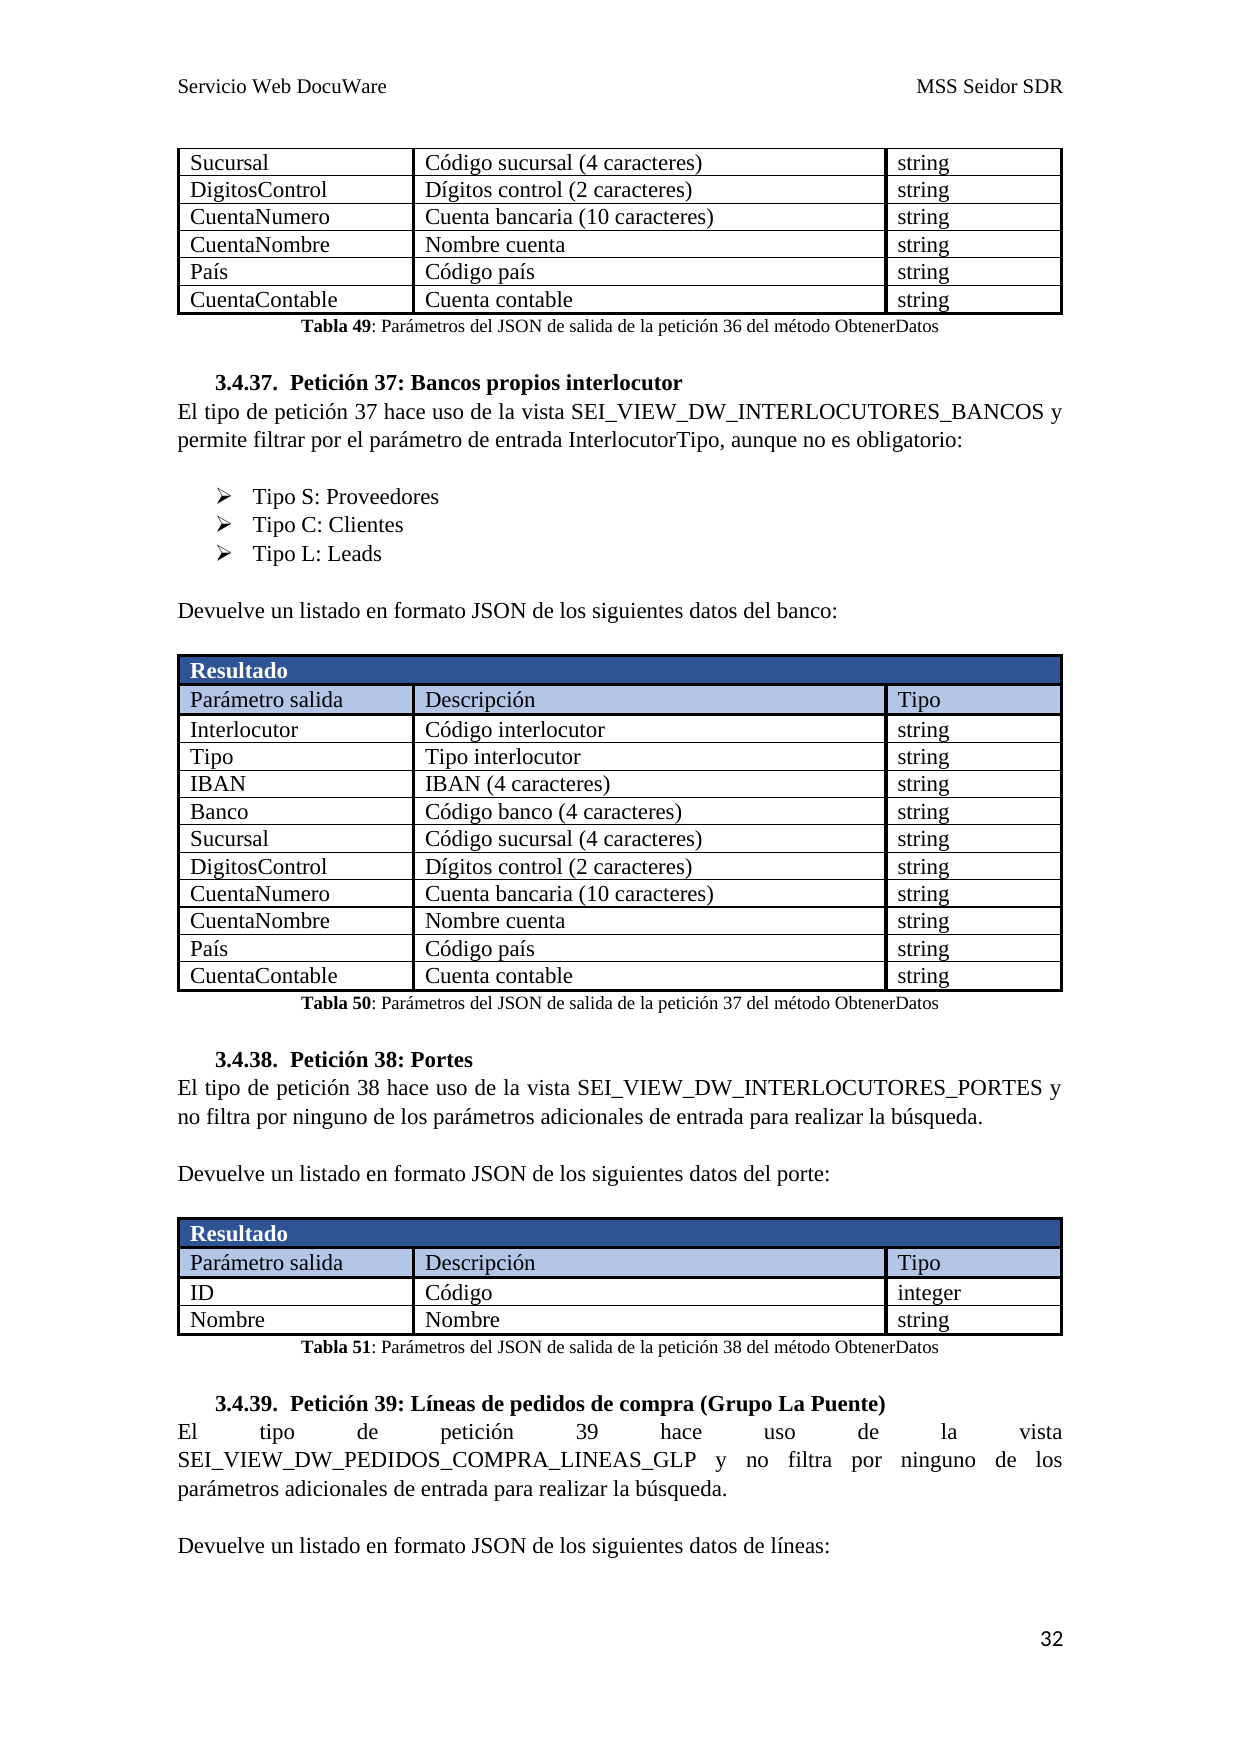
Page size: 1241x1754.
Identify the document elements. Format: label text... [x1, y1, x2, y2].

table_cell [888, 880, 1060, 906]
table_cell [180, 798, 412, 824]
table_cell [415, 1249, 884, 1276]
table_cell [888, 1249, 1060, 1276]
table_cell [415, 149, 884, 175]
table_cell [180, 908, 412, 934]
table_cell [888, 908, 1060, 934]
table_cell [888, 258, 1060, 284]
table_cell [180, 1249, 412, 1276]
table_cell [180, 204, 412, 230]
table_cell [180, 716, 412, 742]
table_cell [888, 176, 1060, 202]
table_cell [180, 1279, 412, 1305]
subtitle Petición 39: Líneas de pedidos de compra (Grupo La Puente) [215, 1390, 1063, 1416]
text Devuelve un listado en formato JSON de los siguientes datos de líneas: [177, 1532, 1063, 1558]
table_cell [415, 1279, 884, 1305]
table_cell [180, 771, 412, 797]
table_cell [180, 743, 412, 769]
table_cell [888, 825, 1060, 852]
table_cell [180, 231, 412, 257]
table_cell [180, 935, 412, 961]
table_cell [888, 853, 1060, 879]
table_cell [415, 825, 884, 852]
text Tabla 50: Parámetros del JSON de salida de la petición 37 del método ObtenerDatos [177, 992, 1063, 1013]
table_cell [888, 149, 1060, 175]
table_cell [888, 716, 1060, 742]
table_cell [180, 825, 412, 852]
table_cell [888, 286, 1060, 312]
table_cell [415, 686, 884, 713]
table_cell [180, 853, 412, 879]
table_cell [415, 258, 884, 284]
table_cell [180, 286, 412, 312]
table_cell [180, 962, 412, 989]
subtitle Petición 37: Bancos propios interlocutor [215, 369, 1063, 396]
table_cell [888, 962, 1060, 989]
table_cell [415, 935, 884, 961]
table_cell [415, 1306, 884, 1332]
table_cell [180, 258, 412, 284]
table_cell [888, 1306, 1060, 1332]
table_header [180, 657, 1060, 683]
text Tabla 51: Parámetros del JSON de salida de la petición 38 del método ObtenerDatos [177, 1336, 1063, 1357]
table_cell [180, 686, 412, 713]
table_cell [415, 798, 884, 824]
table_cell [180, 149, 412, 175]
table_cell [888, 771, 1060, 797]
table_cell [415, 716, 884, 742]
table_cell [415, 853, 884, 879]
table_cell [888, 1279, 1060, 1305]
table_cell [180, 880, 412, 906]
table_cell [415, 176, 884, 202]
text Devuelve un listado en formato JSON de los siguientes datos del banco: [177, 597, 1063, 623]
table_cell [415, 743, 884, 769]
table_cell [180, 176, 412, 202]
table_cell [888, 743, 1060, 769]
text El tipo de petición 39 hace uso de la vista SEI_VIEW_DW_PEDIDOS_COMPRA_LINEAS_GLP y no filtra por ninguno de los parámetros adicionales de entrada para realizar la búsqueda. [177, 1418, 1063, 1501]
text El tipo de petición 37 hace uso de la vista SEI_VIEW_DW_INTERLOCUTORES_BANCOS y permite filtrar por el parámetro de entrada InterlocutorTipo, aunque no es obligatorio: [177, 398, 1063, 452]
subtitle Petición 38: Portes [215, 1046, 1063, 1072]
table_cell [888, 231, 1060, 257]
text El tipo de petición 38 hace uso de la vista SEI_VIEW_DW_INTERLOCUTORES_PORTES y no filtra por ninguno de los parámetros adicionales de entrada para realizar la búsqueda. [177, 1074, 1063, 1129]
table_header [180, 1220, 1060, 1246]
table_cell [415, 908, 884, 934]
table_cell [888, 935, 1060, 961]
text Tabla 49: Parámetros del JSON de salida de la petición 36 del método ObtenerDatos [177, 315, 1063, 337]
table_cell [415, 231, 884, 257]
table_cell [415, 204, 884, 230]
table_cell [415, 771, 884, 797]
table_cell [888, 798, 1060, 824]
list Tipo S: Proveedores [215, 483, 1063, 509]
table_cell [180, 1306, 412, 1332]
text Devuelve un listado en formato JSON de los siguientes datos del porte: [177, 1160, 1063, 1186]
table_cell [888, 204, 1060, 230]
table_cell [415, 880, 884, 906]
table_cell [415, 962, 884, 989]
list Tipo L: Leads [215, 540, 1063, 566]
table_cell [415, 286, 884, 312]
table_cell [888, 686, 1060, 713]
list Tipo C: Clientes [215, 511, 1063, 538]
